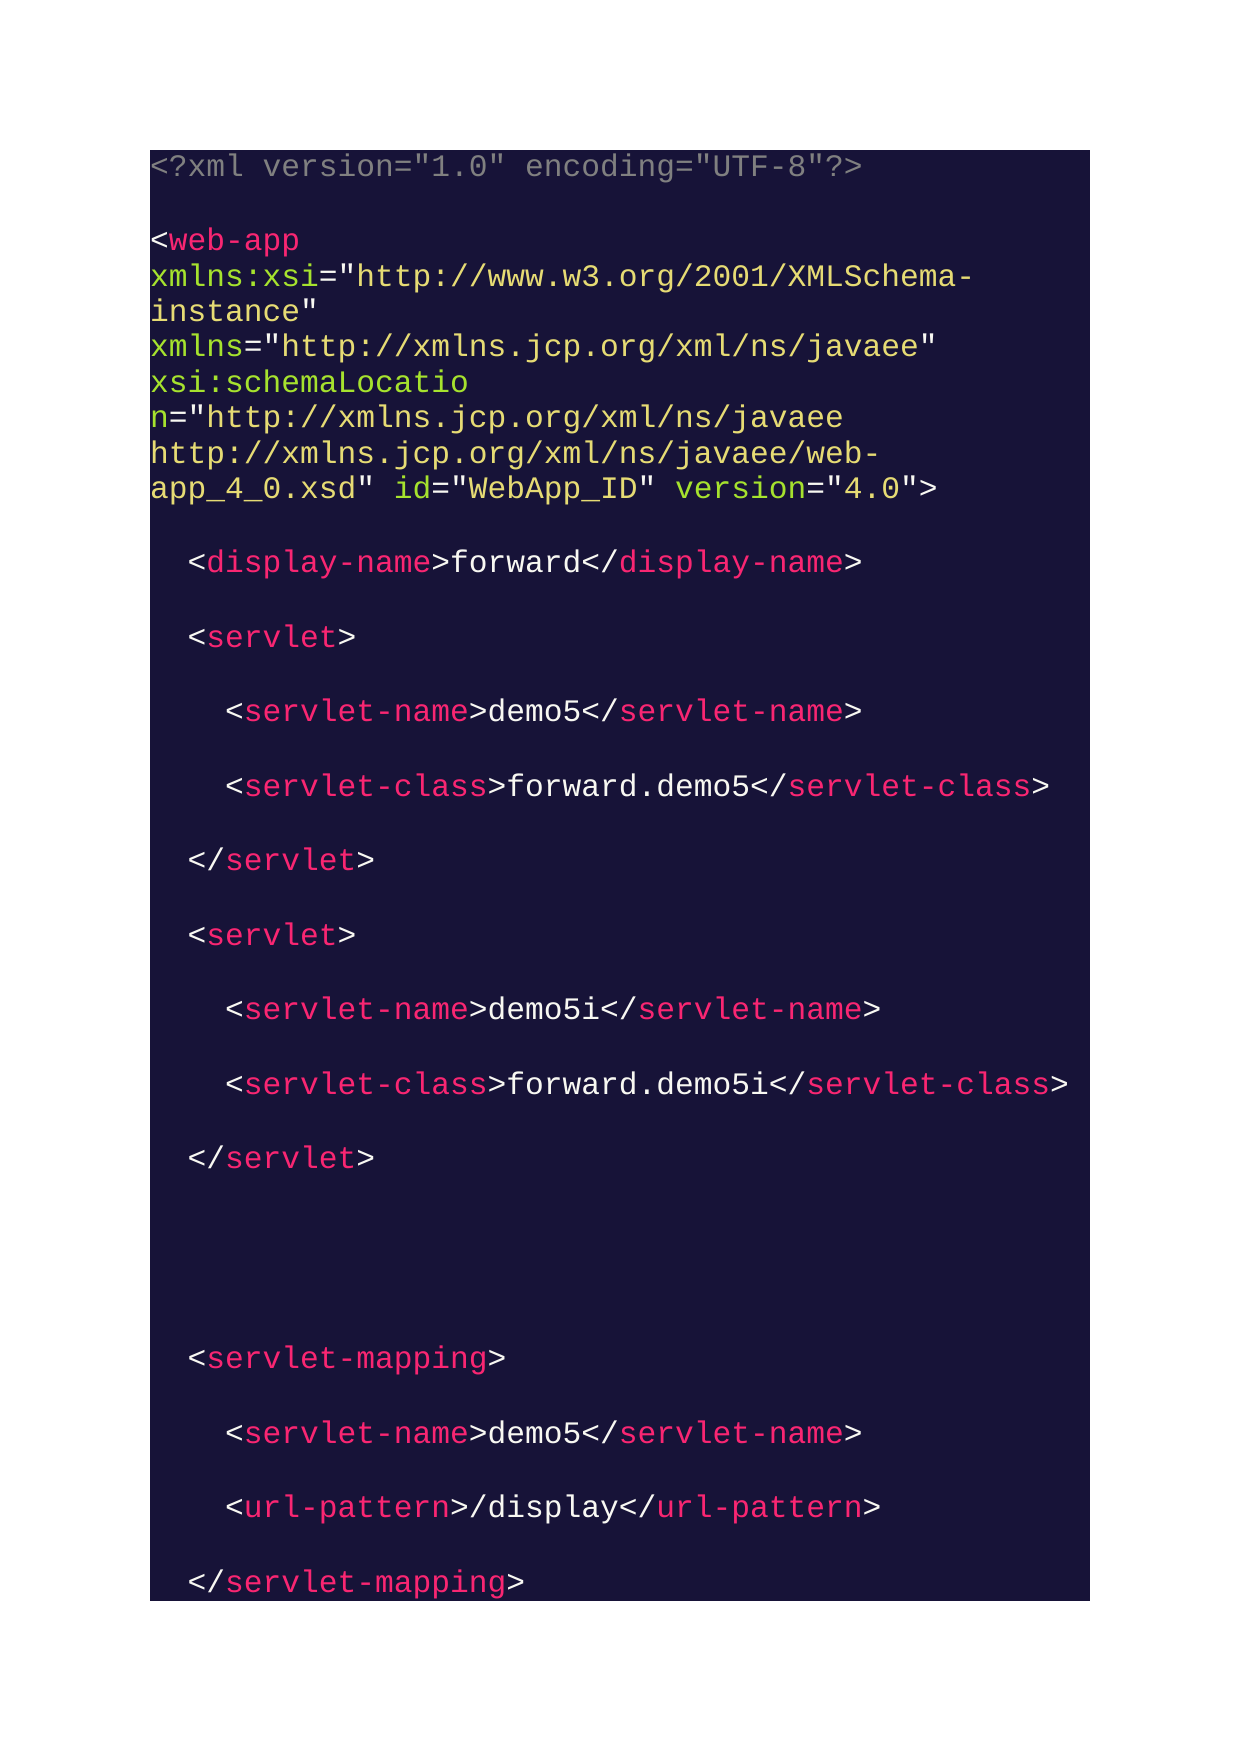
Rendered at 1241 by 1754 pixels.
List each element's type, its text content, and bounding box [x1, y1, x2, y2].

text </servlet> [150, 1143, 1090, 1178]
text <servlet-class>forward.demo5i</servlet-class> [150, 1068, 1090, 1104]
text <?xml version="1.0" encoding="UTF-8"?> [150, 150, 1090, 185]
text <servlet-name>demo5i</servlet-name> [150, 994, 1090, 1029]
text <servlet-mapping> [150, 1343, 1090, 1378]
text </servlet-mapping> [150, 1566, 1090, 1601]
text <url-pattern>/display</url-pattern> [150, 1492, 1090, 1527]
text <servlet-class>forward.demo5</servlet-class> [150, 770, 1090, 806]
text <display-name>forward</display-name> [150, 547, 1090, 582]
text <servlet-name>demo5</servlet-name> [150, 696, 1090, 731]
text <servlet> [150, 919, 1090, 955]
text <servlet> [150, 621, 1090, 657]
text <web-app xmlns:xsi="http://www.w3.org/2001/XMLSchema-instance" xmlns="http://xmlns.jcp.org/xml/ns/javaee" xsi:schemaLocation="http://xmlns.jcp.org/xml/ns/javaee http://xmlns.jcp.org/xml/ns/javaee/web-app_4_0.xsd" id="WebApp_ID" version="4.0"> [150, 224, 1090, 508]
text <servlet-name>demo5</servlet-name> [150, 1417, 1090, 1452]
text </servlet> [150, 845, 1090, 880]
